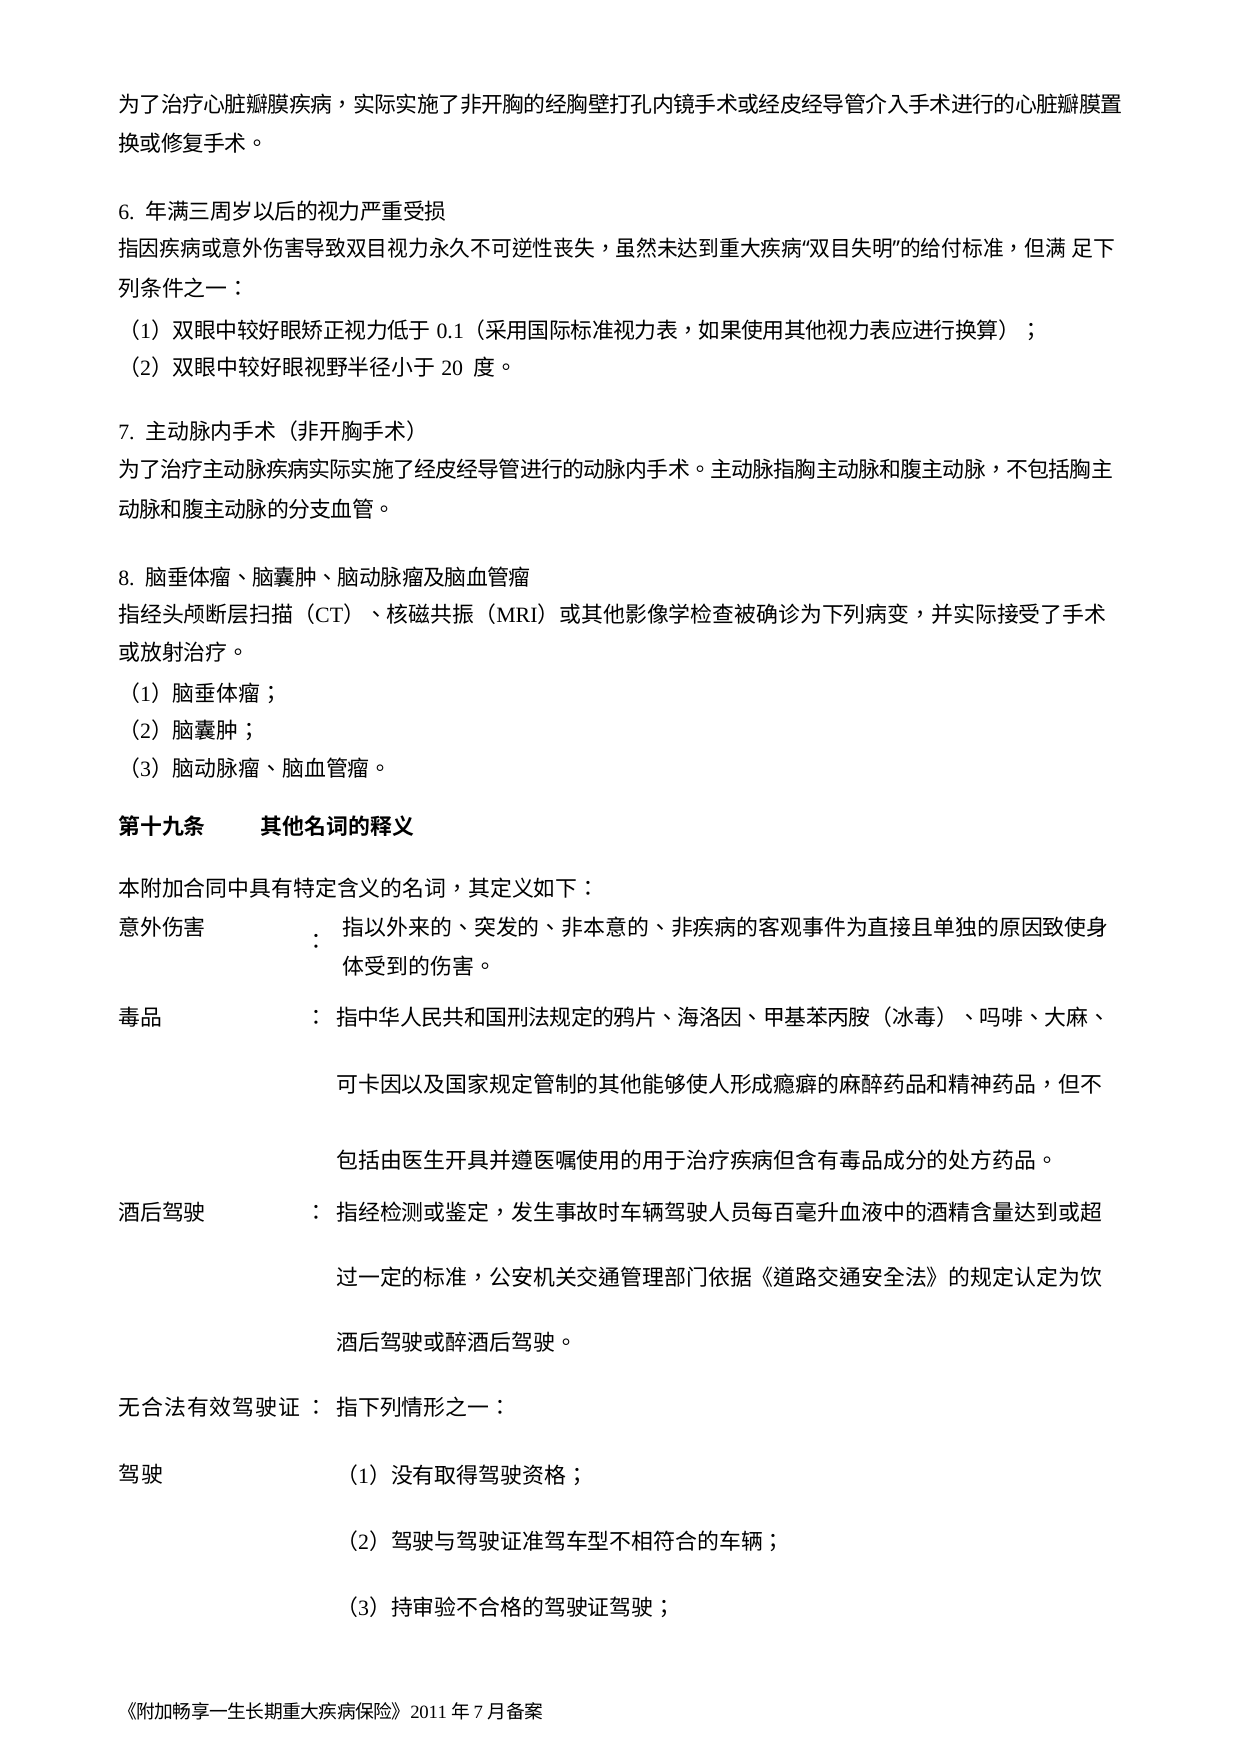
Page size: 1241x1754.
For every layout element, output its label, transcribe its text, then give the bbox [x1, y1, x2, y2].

table_header 指以外来的、突发的、非本意的、非疾病的客观事件为直接且单独的原因致使身 体受到的伤害。 [332, 914, 1134, 993]
table_cell 指中华人民共和国刑法规定的鸦片、海洛因、甲基苯丙胺（冰毒）、吗啡、大麻、可卡因以及国家规定管制的其他能够使人形成瘾癖的麻醉药品和精神药品，但不 包括由医生开具并遵医嘱使用的用于治疗疾病但含有毒品成分的处方药品。 [332, 993, 1134, 1181]
text 为了治疗主动脉疾病实际实施了经皮经导管进行的动脉内手术。主动脉指胸主动脉和腹主动脉，不包括胸主动脉和腹主动脉的分支血管。 [118, 454, 1123, 523]
table_header 意外伤害 [97, 914, 306, 993]
table_cell ： [306, 993, 332, 1181]
list 主动脉内手术（非开胸手术） [118, 416, 1146, 446]
text （2）脑囊肿； [118, 715, 1146, 745]
subtitle 第十九条 其他名词的释义 [118, 811, 1146, 841]
table_header ： [306, 914, 332, 993]
text 为了治疗心脏瓣膜疾病，实际实施了非开胸的经胸壁打孔内镜手术或经皮经导管介入手术进行的心脏瓣膜置换或修复手术。 [118, 88, 1123, 158]
text 指经头颅断层扫描（CT）、核磁共振（MRI）或其他影像学检查被确诊为下列病变，并实际接受了手术或放射治疗。 [118, 599, 1123, 666]
table_cell 无合法有效驾驶证驾驶 [97, 1376, 306, 1621]
table_cell ： [306, 1376, 332, 1621]
text （3）脑动脉瘤、脑血管瘤。 [118, 753, 1146, 783]
list 年满三周岁以后的视力严重受损 [118, 196, 1146, 225]
text （1）双眼中较好眼矫正视力低于 0.1（采用国际标准视力表，如果使用其他视力表应进行换算）； [118, 315, 1146, 345]
table_cell 指下列情形之一： （1）没有取得驾驶资格； （2）驾驶与驾驶证准驾车型不相符合的车辆； （3）持审验不合格的驾驶证驾驶； [332, 1376, 1134, 1621]
text （2）双眼中较好眼视野半径小于 20 度。 [118, 352, 1146, 382]
table_cell ： [306, 1181, 332, 1376]
text （1）脑垂体瘤； [118, 678, 1146, 707]
table_cell 毒品 [97, 993, 306, 1181]
table_cell 酒后驾驶 [97, 1181, 306, 1376]
text 指因疾病或意外伤害导致双目视力永久不可逆性丧失，虽然未达到重大疾病“双目失明”的给付标准，但满 足下列条件之一： [118, 233, 1129, 302]
list 脑垂体瘤、脑囊肿、脑动脉瘤及脑血管瘤 [118, 561, 1146, 591]
table_cell 指经检测或鉴定，发生事故时车辆驾驶人员每百毫升血液中的酒精含量达到或超 过一定的标准，公安机关交通管理部门依据《道路交通安全法》的规定认定为饮酒后驾驶或醉酒后驾驶。 [332, 1181, 1134, 1376]
text 本附加合同中具有特定含义的名词，其定义如下： [118, 873, 1146, 902]
